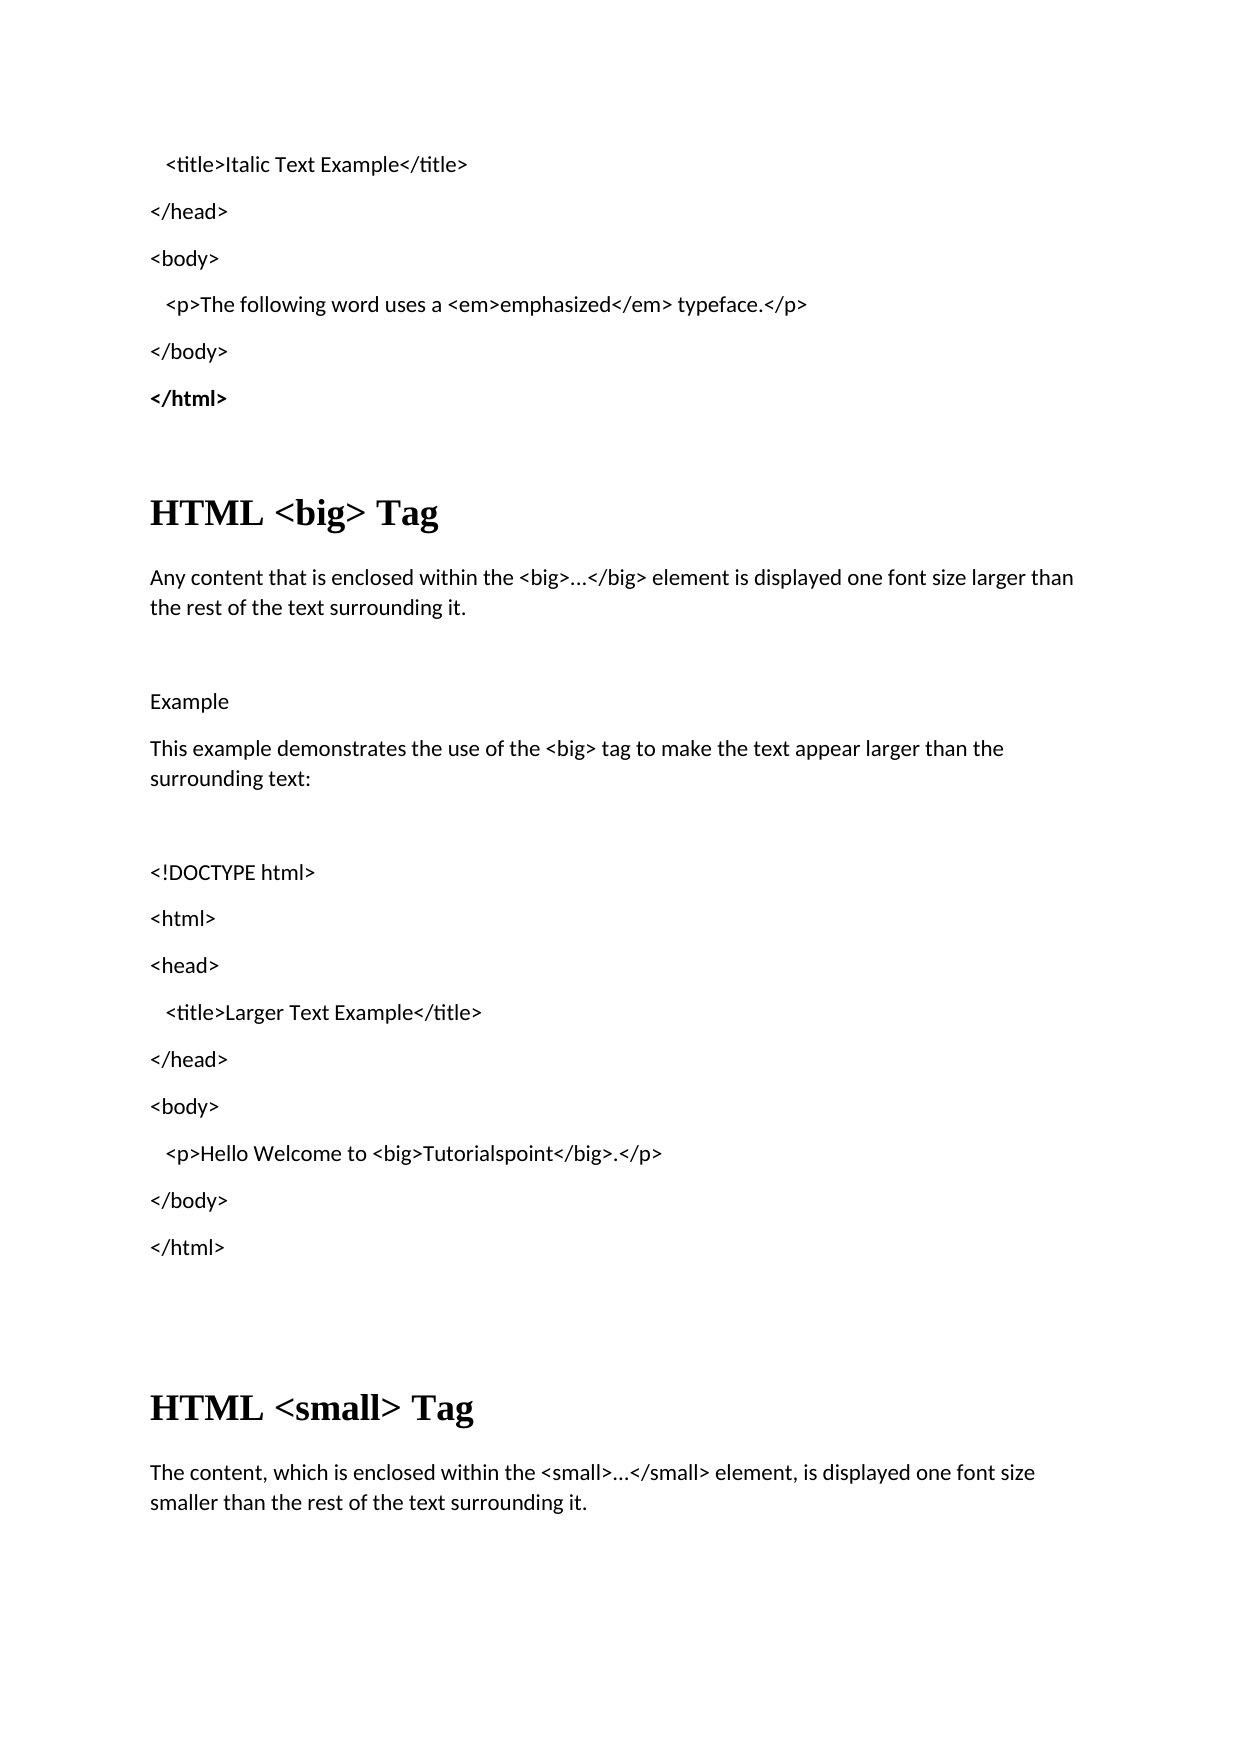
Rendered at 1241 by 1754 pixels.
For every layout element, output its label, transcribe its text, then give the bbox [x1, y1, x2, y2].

subtitle HTML <small> Tag [150, 1386, 1090, 1429]
text <body> [150, 244, 1090, 272]
text </html> [150, 1233, 1090, 1261]
text This example demonstrates the use of the <big> tag to make the text appear larger than the surrounding text: [150, 734, 1090, 792]
text </head> [150, 197, 1090, 225]
text <html> [150, 904, 1090, 933]
text </body> [150, 337, 1090, 366]
text <title>Larger Text Example</title> [150, 998, 1090, 1026]
text </html> [150, 384, 1090, 412]
text <head> [150, 951, 1090, 979]
text Example [150, 687, 1090, 715]
text <body> [150, 1092, 1090, 1120]
text Any content that is enclosed within the <big>...</big> element is displayed one font size larger than the rest of the text surrounding it. [150, 563, 1090, 621]
text <!DOCTYPE html> [150, 858, 1090, 886]
text <title>Italic Text Example</title> [150, 150, 1090, 178]
text The content, which is enclosed within the <small>...</small> element, is displayed one font size smaller than the rest of the text surrounding it. [150, 1458, 1090, 1516]
text </head> [150, 1045, 1090, 1073]
text </body> [150, 1186, 1090, 1214]
subtitle HTML <big> Tag [150, 491, 1090, 534]
text <p>Hello Welcome to <big>Tutorialspoint</big>.</p> [150, 1139, 1090, 1167]
text <p>The following word uses a <em>emphasized</em> typeface.</p> [150, 291, 1090, 319]
